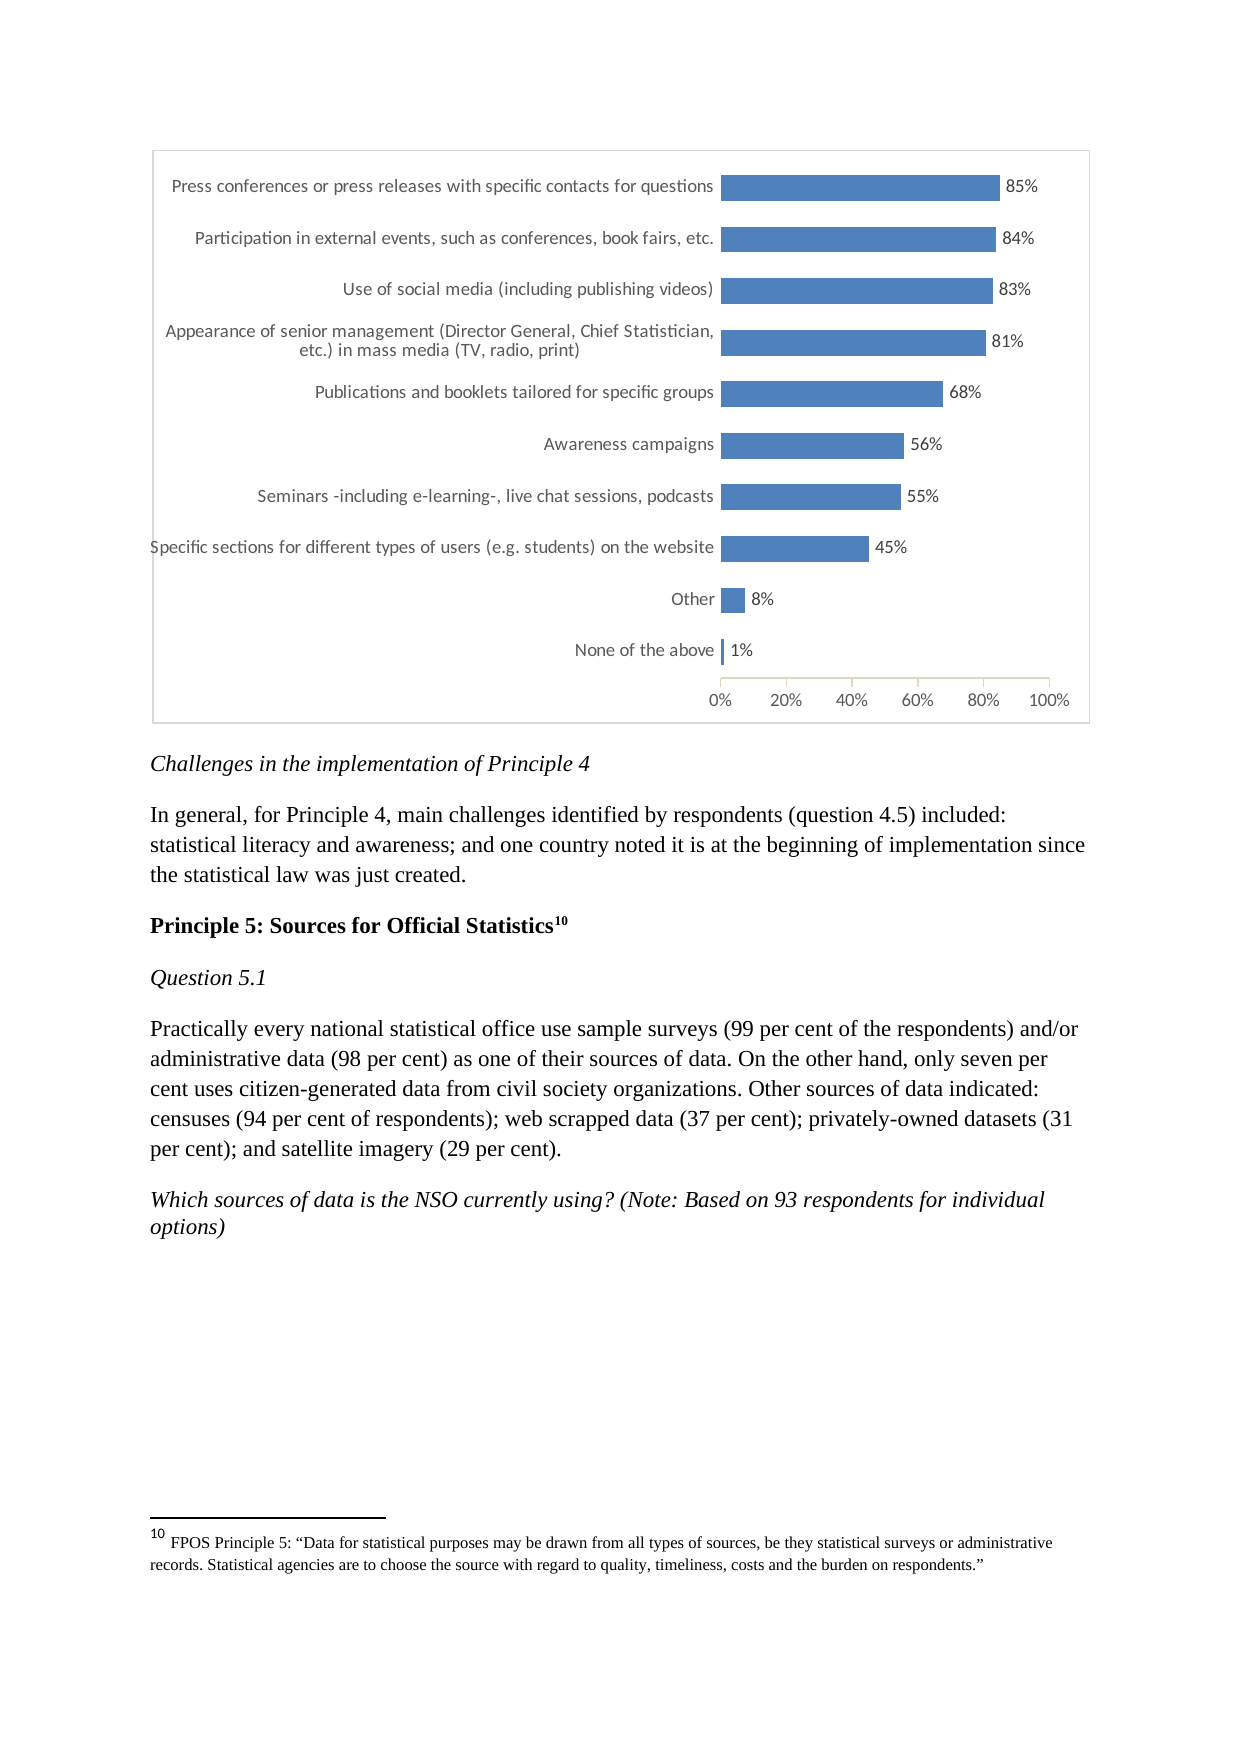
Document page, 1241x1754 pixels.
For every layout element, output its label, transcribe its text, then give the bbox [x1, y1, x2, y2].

text Challenges in the implementation of Principle 4 [150, 750, 1090, 776]
text Question 5.1 [150, 964, 1090, 990]
text Which sources of data is the NSO currently using? (Note: Based on 93 respondents for individual options) [150, 1187, 1090, 1239]
text In general, for Principle 4, main challenges identified by respondents (question 4.5) included: statistical literacy and awareness; and one country noted it is at the beginning of implementation since the statistical law was just created. [150, 801, 1090, 888]
text Principle 5: Sources for Official Statistics [150, 913, 1090, 939]
text Practically every national statistical office use sample surveys (99 per cent of the respondents) and/or administrative data (98 per cent) as one of their sources of data. On the other hand, only seven per cent uses citizen-generated data from civil society organizations. Other sources of data indicated: censuses (94 per cent of respondents); web scrapped data (37 per cent); privately-owned datasets (31 per cent); and satellite imagery (29 per cent). [150, 1015, 1090, 1162]
